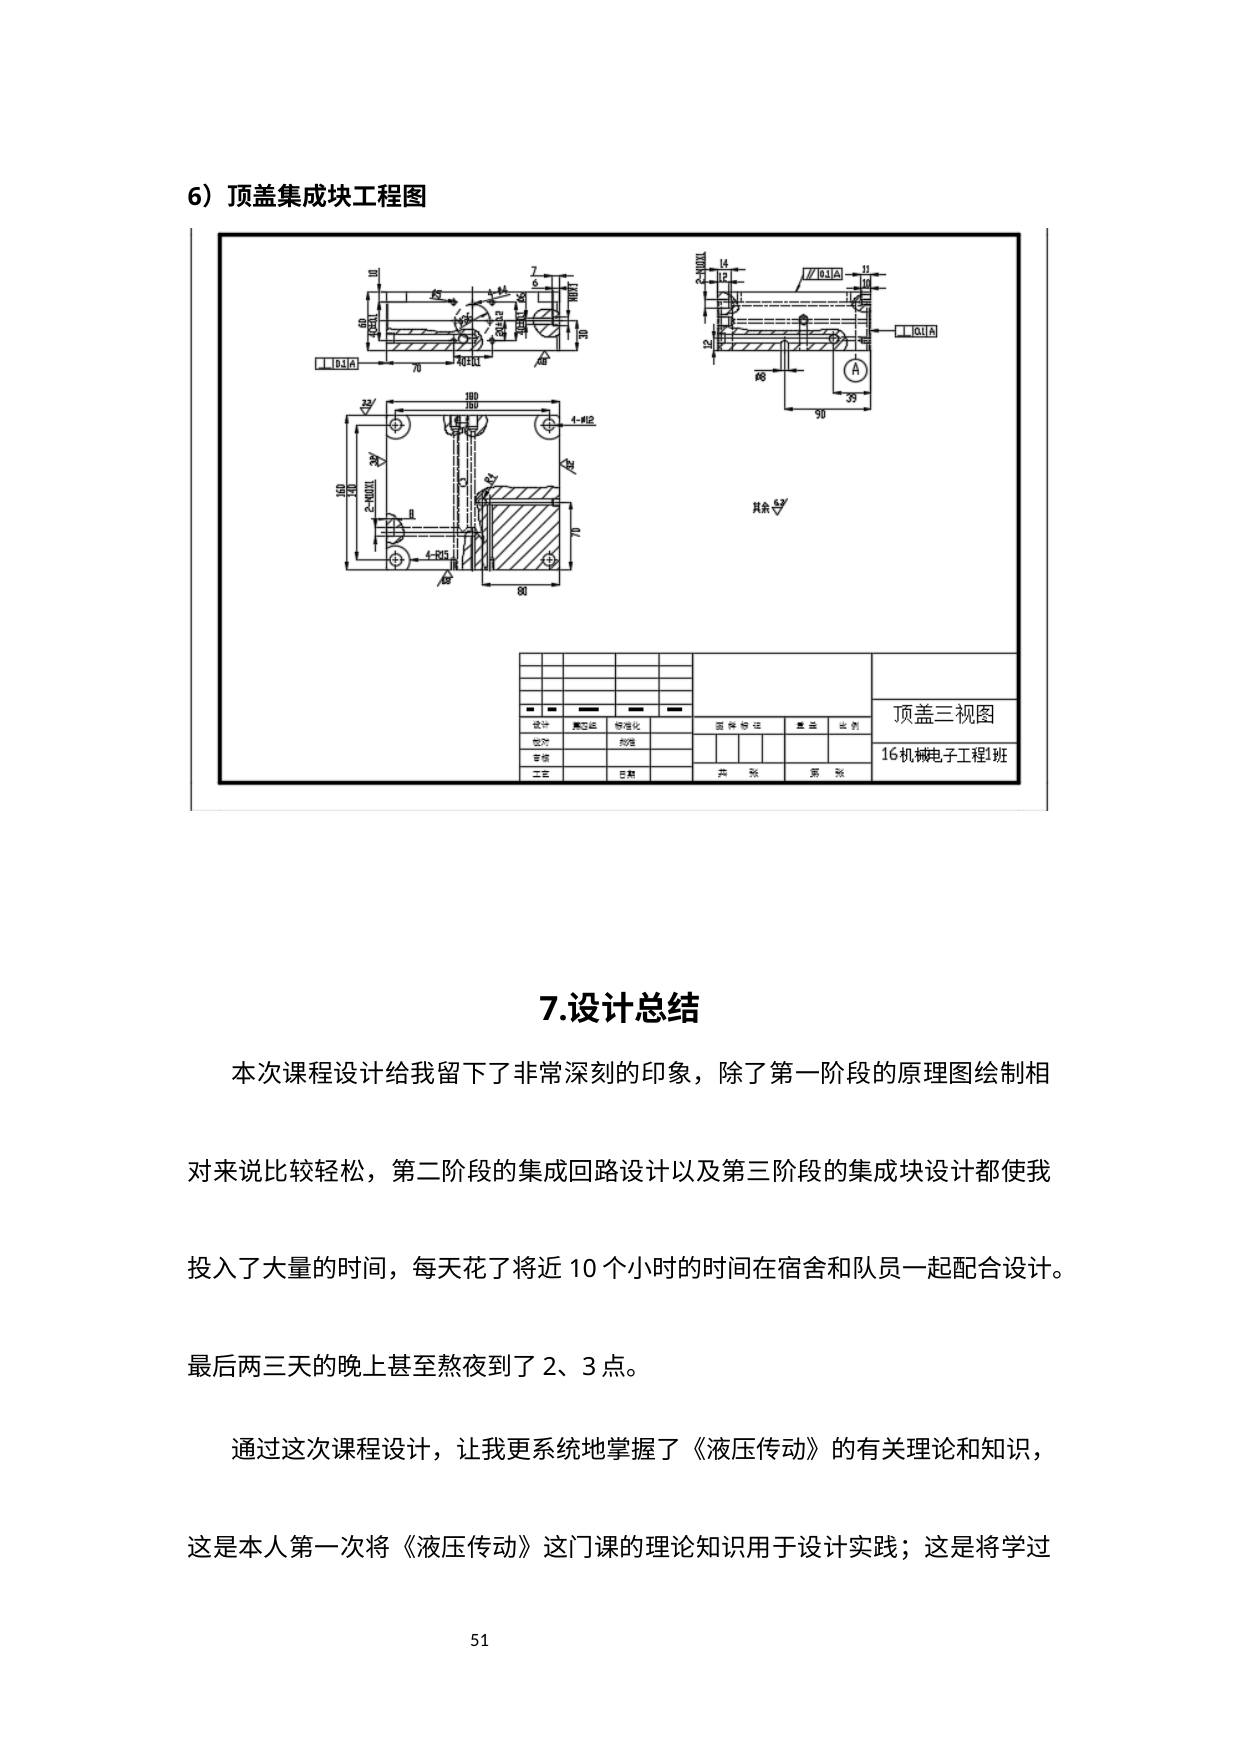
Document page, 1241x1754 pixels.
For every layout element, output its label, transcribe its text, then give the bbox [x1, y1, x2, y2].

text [187, 1415, 1053, 1578]
picture [187, 228, 1053, 811]
list 顶盖集成块工程图 [187, 162, 1053, 227]
subtitle 7.设计总结 [187, 974, 1053, 1039]
text 本次课程设计给我留下了非常深刻的印象，除了第一阶段的原理图绘制相对来说比较轻松，第二阶段的集成回路设计以及第三阶段的集成块设计都使我投入了大量的时间，每天花了将近10个小时的时间在宿舍和队员一起配合设计。最后两三天的晚上甚至熬夜到了2、3点。 [187, 1039, 1053, 1397]
